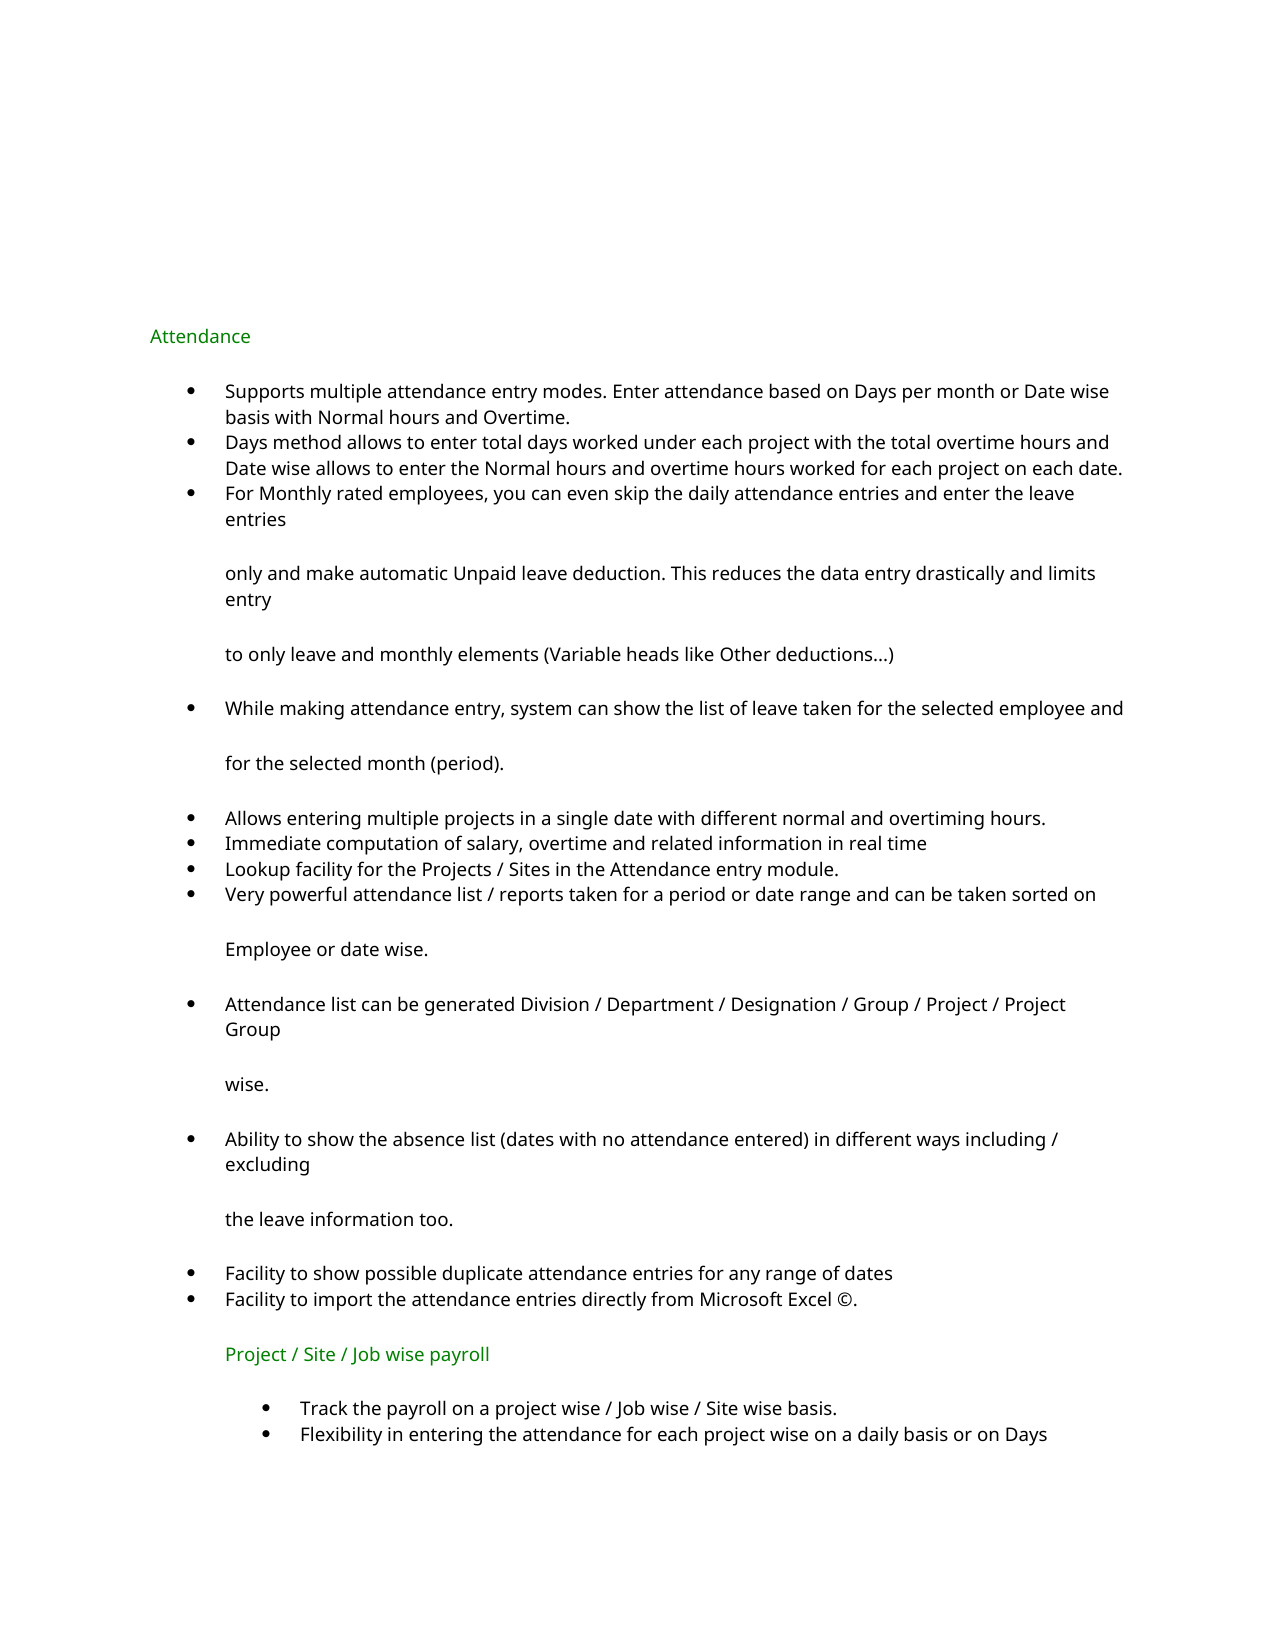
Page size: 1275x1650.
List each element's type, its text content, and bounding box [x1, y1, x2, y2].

text Project / Site / Job wise payroll [225, 1341, 1125, 1366]
list While making attendance entry, system can show the list of leave taken for the selected employee and [187, 696, 1125, 721]
list Very powerful attendance list / reports taken for a period or date range and can be taken sorted on [187, 882, 1125, 907]
list For Monthly rated employees, you can even skip the daily attendance entries and enter the leave entries [187, 481, 1125, 532]
text the leave information too. [225, 1206, 1125, 1232]
list Facility to show possible duplicate attendance entries for any range of dates [187, 1261, 1125, 1286]
list Lookup facility for the Projects / Sites in the Attendance entry module. [187, 856, 1125, 882]
list Ability to show the absence list (dates with no attendance entered) in different ways including / excluding [187, 1126, 1125, 1177]
list Flexibility in entering the attendance for each project wise on a daily basis or on Days [262, 1421, 1125, 1447]
list Track the payroll on a project wise / Job wise / Site wise basis. [262, 1396, 1125, 1421]
list Supports multiple attendance entry modes. Enter attendance based on Days per month or Date wise basis with Normal hours and Overtime. [187, 378, 1125, 429]
list Attendance list can be generated Division / Department / Designation / Group / Project / Project Group [187, 991, 1125, 1042]
text Attendance [150, 324, 1125, 349]
text for the selected month (period). [225, 750, 1125, 776]
text to only leave and monthly elements (Variable heads like Other deductions...) [225, 641, 1125, 666]
text Employee or date wise. [225, 936, 1125, 962]
list Facility to import the attendance entries directly from Microsoft Excel ©. [187, 1286, 1125, 1312]
text wise. [225, 1071, 1125, 1097]
list Immediate computation of salary, overtime and related information in real time [187, 831, 1125, 856]
list Allows entering multiple projects in a single date with different normal and overtiming hours. [187, 805, 1125, 831]
text only and make automatic Unpaid leave deduction. This reduces the data entry drastically and limits entry [225, 561, 1125, 612]
list Days method allows to enter total days worked under each project with the total overtime hours and Date wise allows to enter the Normal hours and overtime hours worked for each project on each date. [187, 429, 1125, 481]
